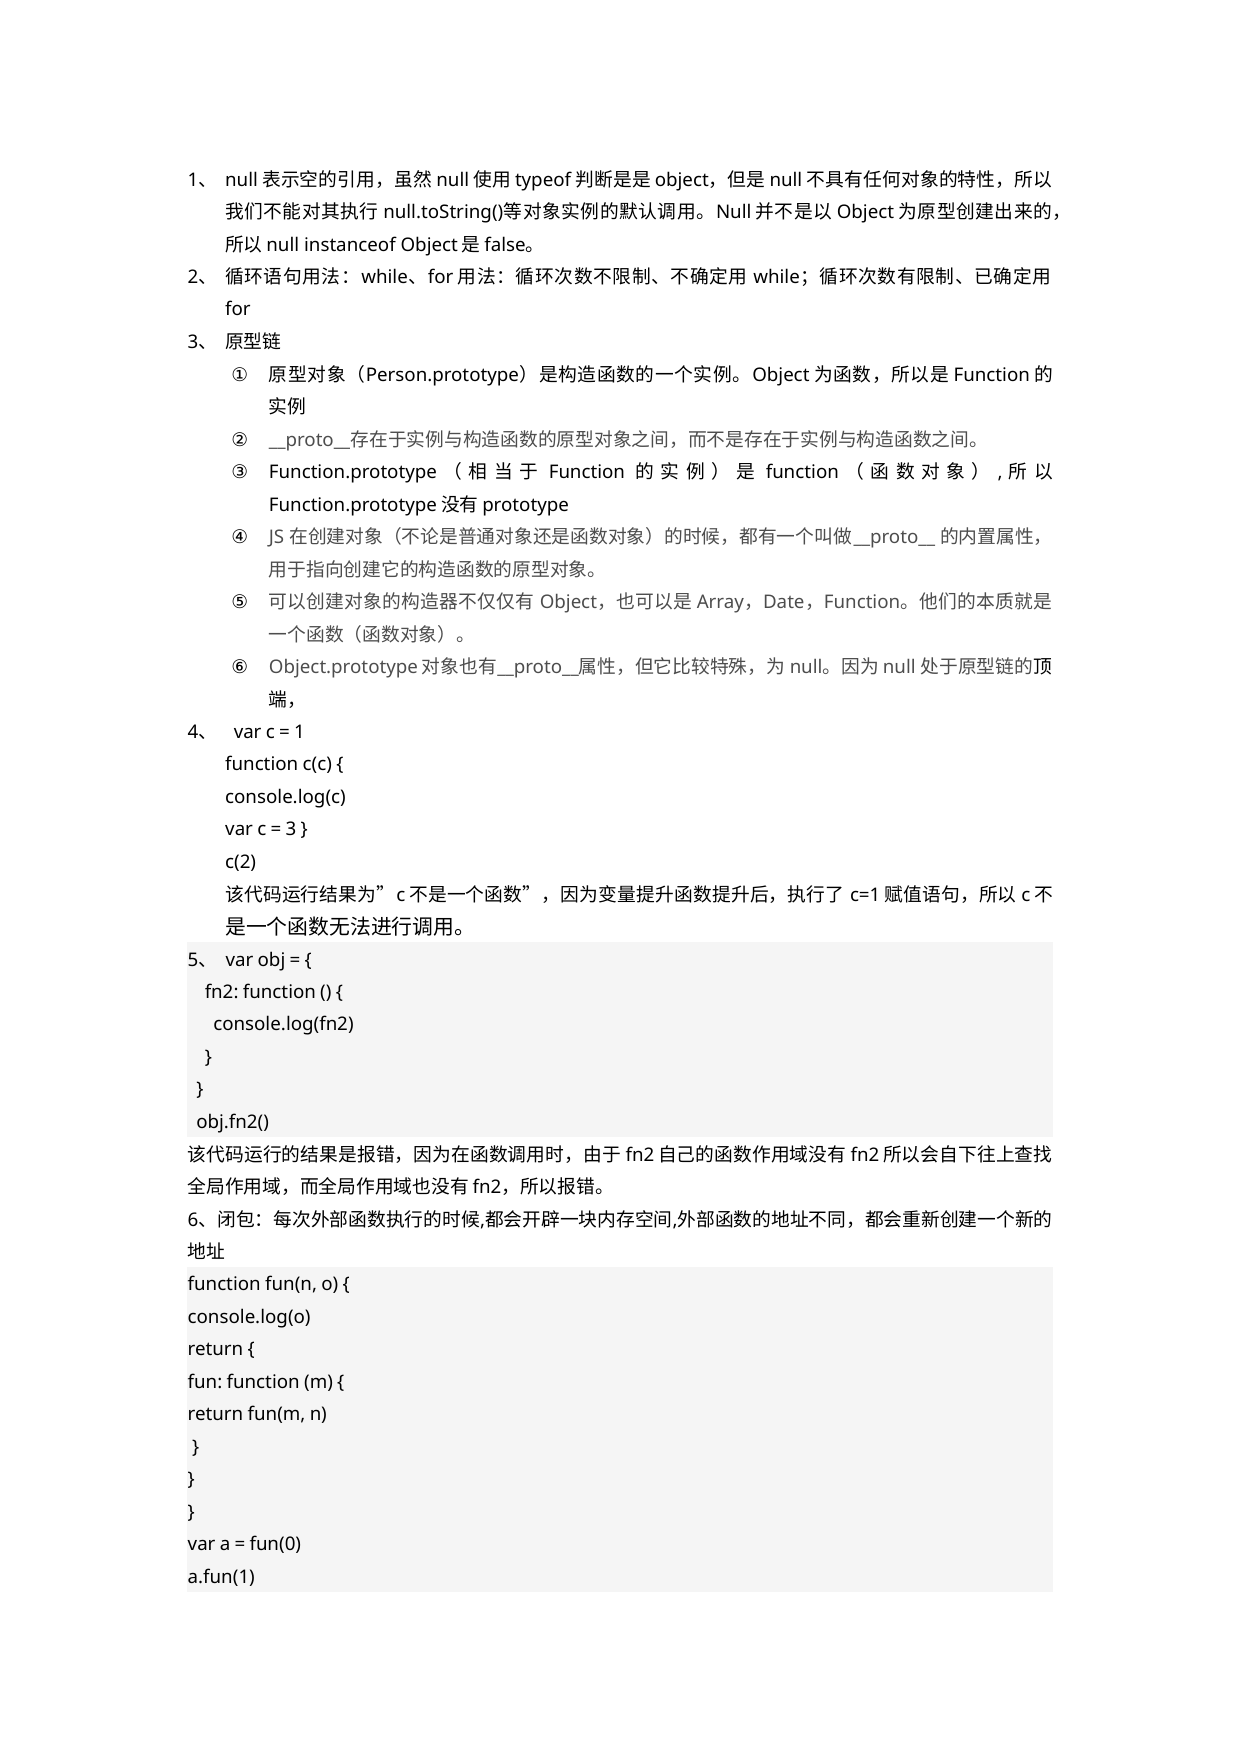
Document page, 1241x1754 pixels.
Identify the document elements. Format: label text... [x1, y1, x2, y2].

list 原型链 [187, 324, 1053, 357]
text fn2: function () { [187, 974, 1053, 1007]
list 该代码运行结果为”c不是一个函数”，因为变量提升函数提升后，执行了c=1赋值语句，所以c不是一个函数无法进行调用。 [225, 877, 1053, 942]
text console.log(fn2) [187, 1007, 1053, 1039]
text return fun(m, n) [187, 1397, 1053, 1429]
text console.log(o) [187, 1299, 1053, 1332]
text function fun(n, o) { [187, 1267, 1053, 1299]
text 6、闭包：每次外部函数执行的时候,都会开辟一块内存空间,外部函数的地址不同，都会重新创建一个新的地址 [187, 1202, 1053, 1267]
list function c(c) { [225, 747, 1053, 779]
list var c = 1 [187, 714, 1053, 747]
text } [187, 1039, 1053, 1072]
text var a = fun(0) [187, 1527, 1053, 1559]
list console.log(c) [225, 779, 1053, 812]
list var c = 3 } [225, 812, 1053, 844]
text fun: function (m) { [187, 1364, 1053, 1397]
list JS 在创建对象（不论是普通对象还是函数对象）的时候，都有一个叫做__proto__ 的内置属性，用于指向创建它的构造函数的原型对象。 [231, 519, 1053, 584]
text } [187, 1429, 1053, 1462]
list __proto__存在于实例与构造函数的原型对象之间，而不是存在于实例与构造函数之间。 [231, 422, 1053, 454]
list 可以创建对象的构造器不仅仅有 Object，也可以是 Array，Date，Function。他们的本质就是一个函数（函数对象）。 [231, 584, 1053, 649]
text obj.fn2() [187, 1104, 1053, 1137]
list 循环语句用法：while、for用法：循环次数不限制、不确定用while；循环次数有限制、已确定用for [187, 259, 1053, 324]
text 该代码运行的结果是报错，因为在函数调用时，由于fn2自己的函数作用域没有fn2所以会自下往上查找全局作用域，而全局作用域也没有fn2，所以报错。 [187, 1137, 1053, 1202]
text 5、 var obj = { [187, 942, 1053, 974]
list Object.prototype对象也有__proto__属性，但它比较特殊，为null。因为null 处于原型链的顶端， [231, 649, 1053, 714]
list 原型对象（Person.prototype）是构造函数的一个实例。Object为函数，所以是Function的实例 [231, 357, 1053, 422]
text } [187, 1072, 1053, 1104]
text return { [187, 1332, 1053, 1364]
list null表示空的引用，虽然null使用typeof判断是是object，但是null不具有任何对象的特性，所以我们不能对其执行null.toString()等对象实例的默认调用。Null并不是以Object为原型创建出来的，所以null instanceof Object是false。 [187, 162, 1053, 259]
text } [187, 1494, 1053, 1527]
text a.fun(1) [187, 1559, 1053, 1592]
list c(2) [225, 844, 1053, 877]
text } [187, 1462, 1053, 1494]
list Function.prototype（相当于Function的实例）是function（函数对象）,所以Function.prototype没有prototype [231, 454, 1053, 519]
